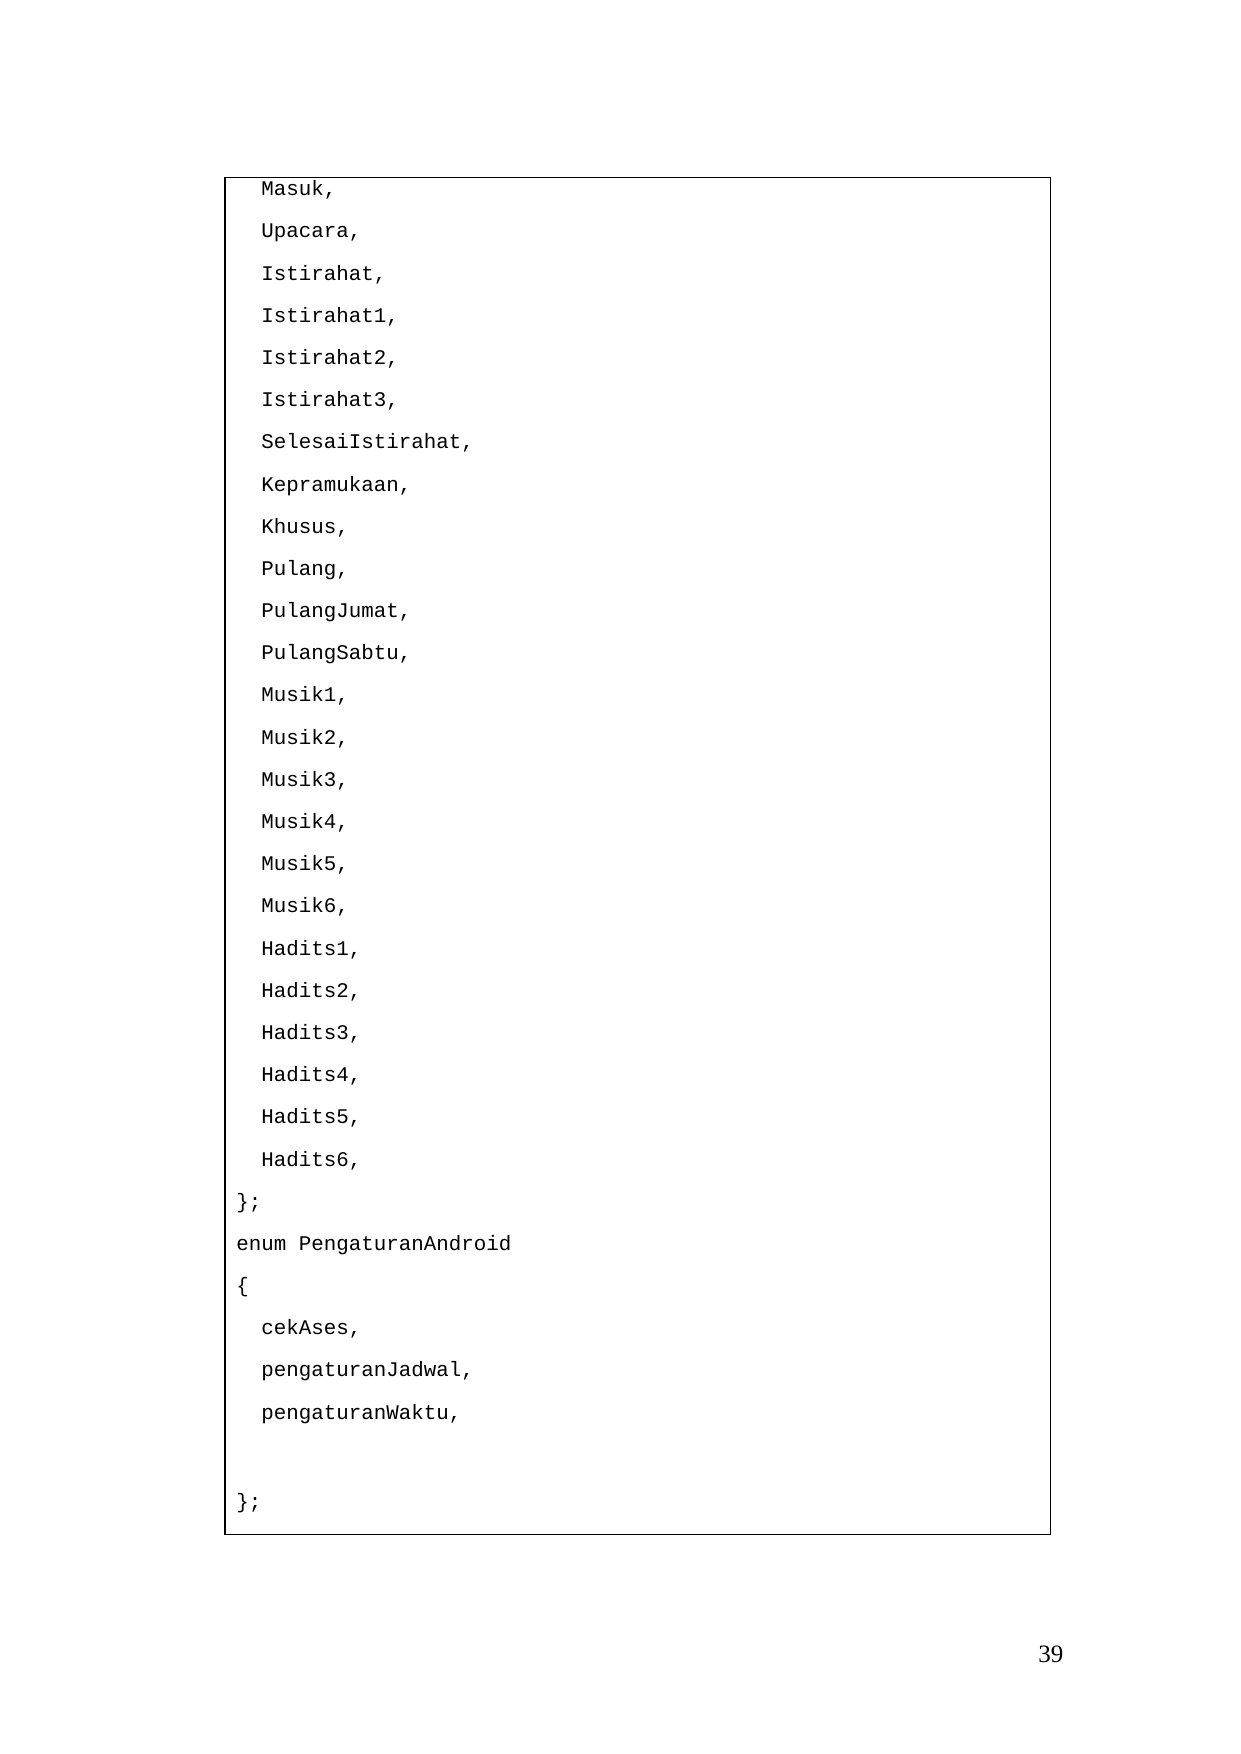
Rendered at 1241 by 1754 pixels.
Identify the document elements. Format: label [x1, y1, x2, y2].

table_header [226, 178, 1050, 1534]
